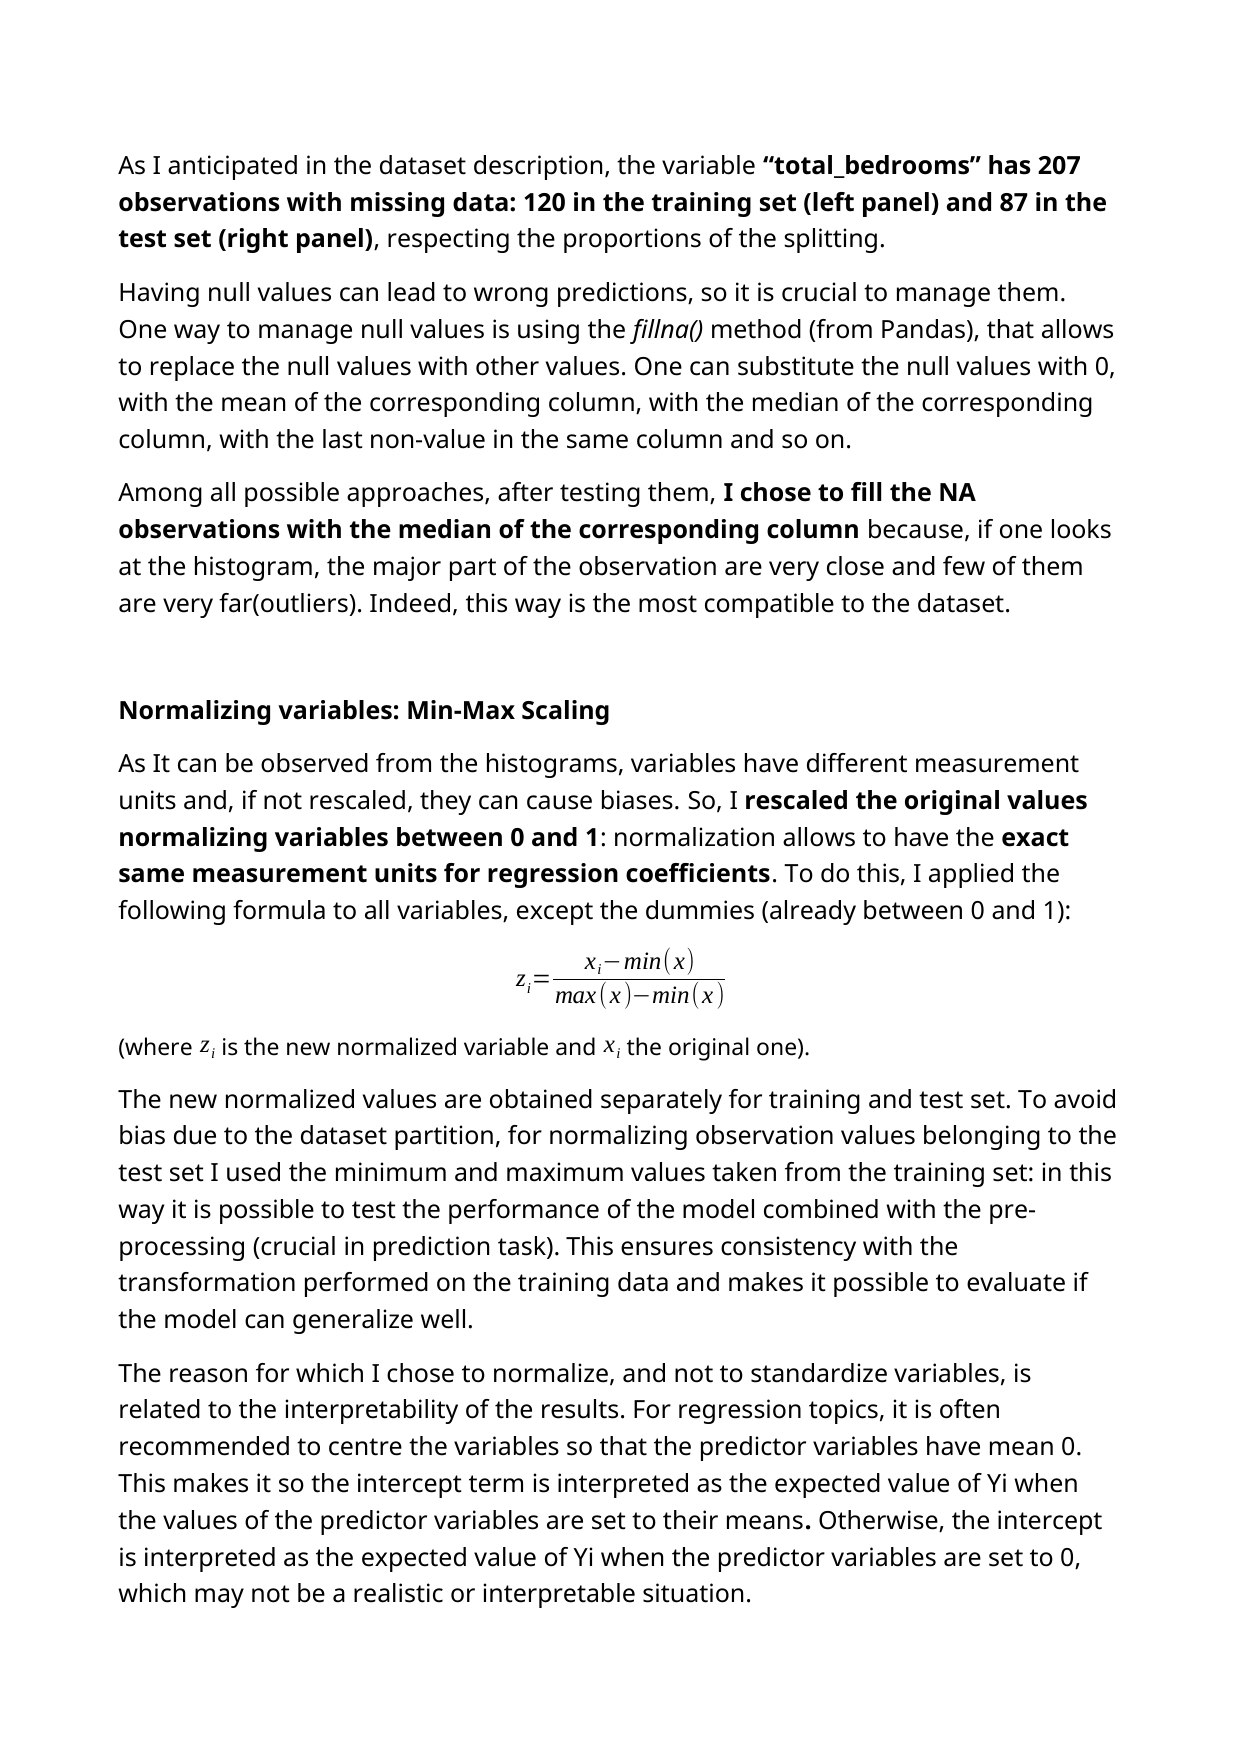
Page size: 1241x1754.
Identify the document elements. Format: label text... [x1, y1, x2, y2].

text The new normalized values are obtained separately for training and test set. To avoid bias due to the dataset partition, for normalizing observation values belonging to the test set I used the minimum and maximum values taken from the training set: in this way it is possible to test the performance of the model combined with the pre-processing (crucial in prediction task). This ensures consistency with the transformation performed on the training data and makes it possible to evaluate if the model can generalize well. [118, 1081, 1122, 1336]
text As It can be observed from the histograms, variables have different measurement units and, if not rescaled, they can cause biases. So, I rescaled the original values normalizing variables between 0 and 1: normalization allows to have the exact same measurement units for regression coefficients. To do this, I applied the following formula to all variables, except the dummies (already between 0 and 1): [118, 746, 1122, 927]
text (where is the new normalized variable and the original one). [118, 1031, 1122, 1062]
text Having null values can lead to wrong predictions, so it is crucial to manage them. One way to manage null values is using the fillna() method (from Pandas), that allows to replace the null values with other values. One can substitute the null values with 0, with the mean of the corresponding column, with the median of the corresponding column, with the last non-value in the same column and so on. [118, 274, 1122, 456]
text The reason for which I chose to normalize, and not to standardize variables, is related to the interpretability of the results. For regression topics, it is often recommended to centre the variables so that the predictor variables have mean 0. This makes it so the intercept term is interpreted as the expected value of Yi when the values of the predictor variables are set to their means. Otherwise, the intercept is interpreted as the expected value of Yi when the predictor variables are set to 0, which may not be a realistic or interpretable situation. [118, 1355, 1122, 1610]
text As I anticipated in the dataset description, the variable “total_bedrooms” has 207 observations with missing data: 120 in the training set (left panel) and 87 in the test set (right panel), respecting the proportions of the splitting. [118, 148, 1122, 255]
text Among all possible approaches, after testing them, I chose to fill the NA observations with the median of the corresponding column because, if one looks at the histogram, the major part of the observation are very close and few of them are very far(outliers). Indeed, this way is the most compatible to the dataset. [118, 475, 1122, 619]
text Normalizing variables: Min-Max Scaling [118, 692, 1122, 726]
